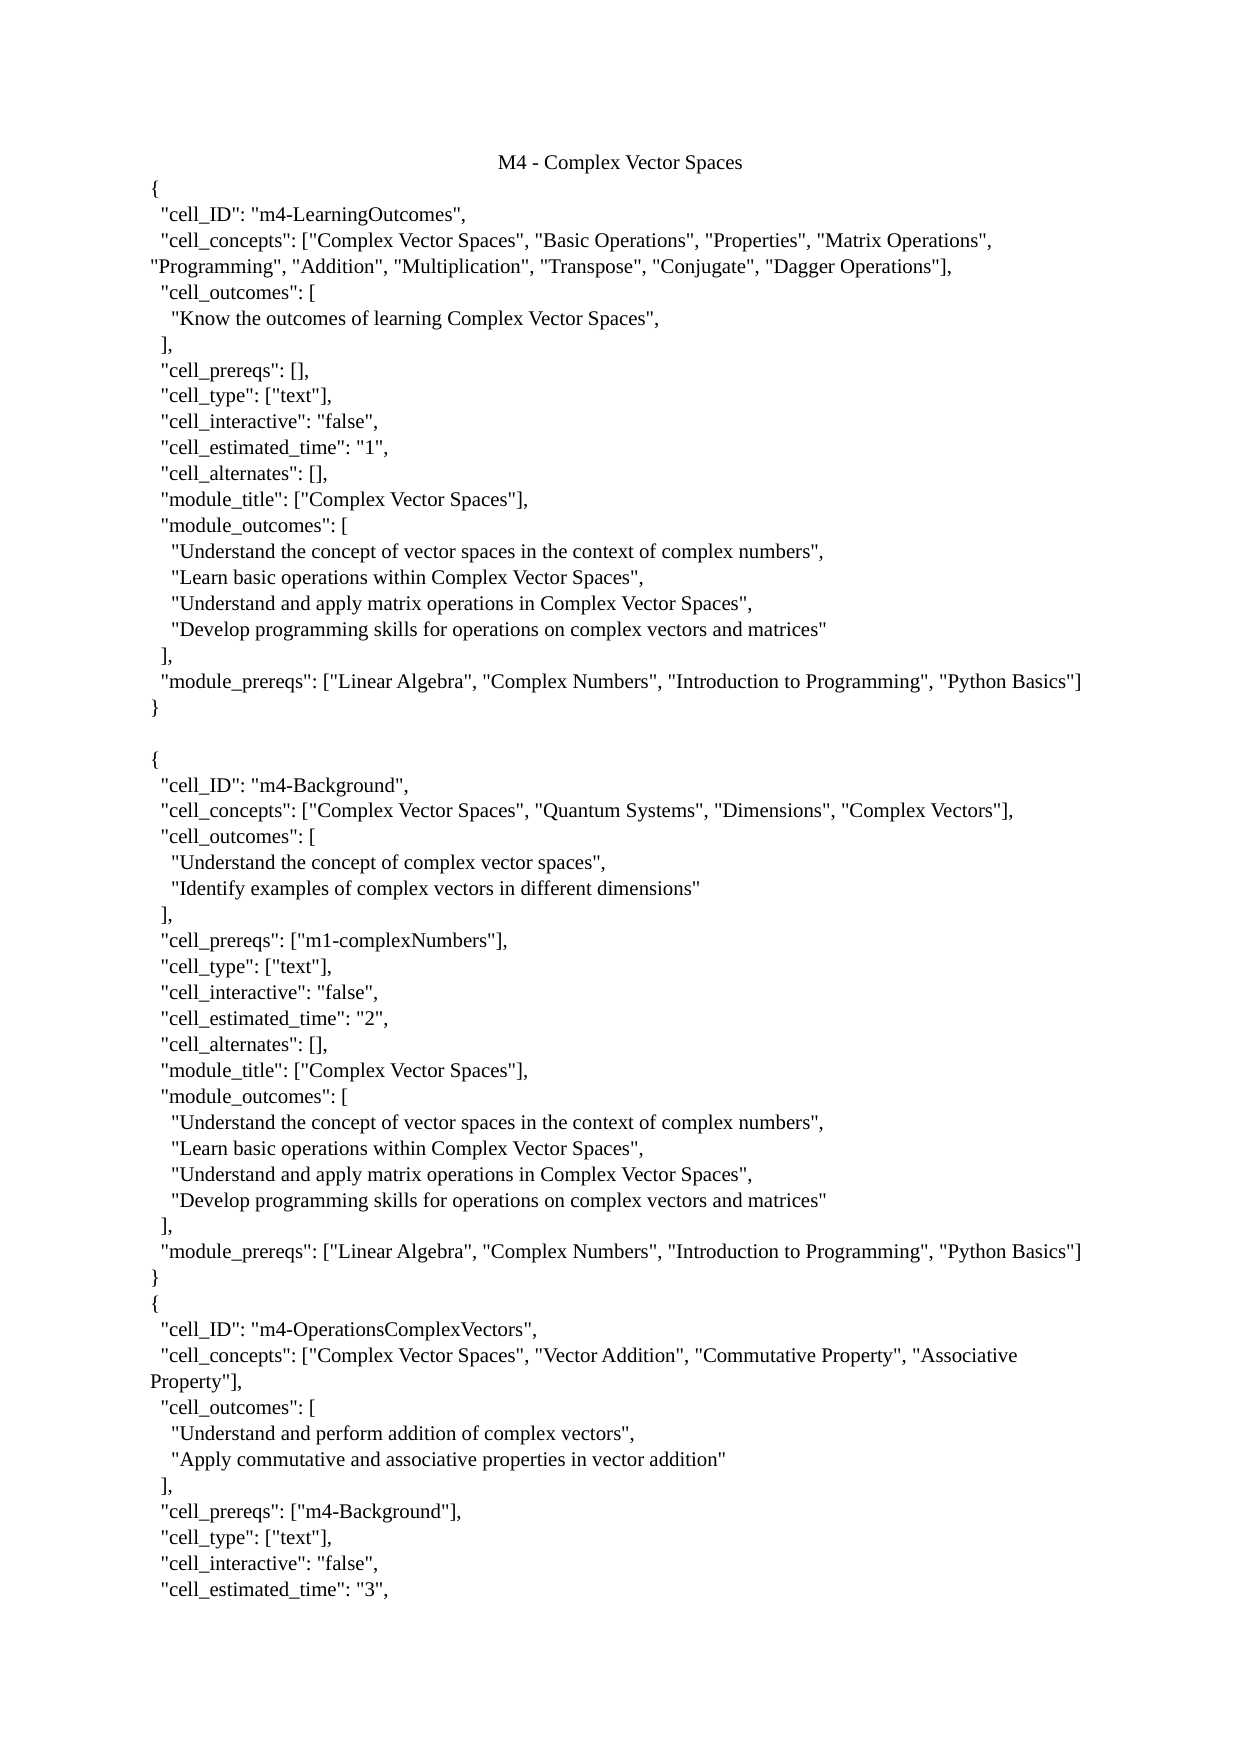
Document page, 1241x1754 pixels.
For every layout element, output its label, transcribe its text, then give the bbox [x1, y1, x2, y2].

text "cell_alternates": [], [150, 1032, 1090, 1056]
text "cell_prereqs": ["m1-complexNumbers"], [150, 928, 1090, 952]
text "cell_outcomes": [ [150, 824, 1090, 848]
text "cell_estimated_time": "2", [150, 1006, 1090, 1030]
text "Apply commutative and associative properties in vector addition" [150, 1447, 1090, 1471]
text "module_outcomes": [ [150, 513, 1090, 537]
text ], [150, 1213, 1090, 1237]
text "cell_prereqs": ["m4-Background"], [150, 1499, 1090, 1523]
text "cell_concepts": ["Complex Vector Spaces", "Vector Addition", "Commutative Property", "Associative Property"], [150, 1343, 1090, 1393]
text "Understand and apply matrix operations in Complex Vector Spaces", [150, 591, 1090, 615]
text "module_title": ["Complex Vector Spaces"], [150, 487, 1090, 511]
text "cell_type": ["text"], [150, 1525, 1090, 1549]
text "cell_ID": "m4-Background", [150, 772, 1090, 797]
text "module_outcomes": [ [150, 1084, 1090, 1108]
text "Understand and apply matrix operations in Complex Vector Spaces", [150, 1162, 1090, 1186]
text "Understand the concept of vector spaces in the context of complex numbers", [150, 1110, 1090, 1134]
text "cell_estimated_time": "1", [150, 435, 1090, 459]
text ], [150, 643, 1090, 667]
text "Know the outcomes of learning Complex Vector Spaces", [150, 306, 1090, 330]
text "module_prereqs": ["Linear Algebra", "Complex Numbers", "Introduction to Programming", "Python Basics"] [150, 1239, 1090, 1263]
text "Learn basic operations within Complex Vector Spaces", [150, 565, 1090, 589]
text "cell_outcomes": [ [150, 280, 1090, 304]
text "cell_interactive": "false", [150, 1551, 1090, 1575]
text "Develop programming skills for operations on complex vectors and matrices" [150, 1187, 1090, 1212]
text ], [150, 332, 1090, 356]
text { [150, 747, 1090, 771]
text ], [150, 1473, 1090, 1497]
text "module_prereqs": ["Linear Algebra", "Complex Numbers", "Introduction to Programming", "Python Basics"] [150, 669, 1090, 693]
text "cell_prereqs": [], [150, 357, 1090, 382]
text "cell_type": ["text"], [150, 954, 1090, 978]
text "cell_interactive": "false", [150, 980, 1090, 1004]
text "cell_interactive": "false", [150, 409, 1090, 433]
text "module_title": ["Complex Vector Spaces"], [150, 1058, 1090, 1082]
text "cell_concepts": ["Complex Vector Spaces", "Basic Operations", "Properties", "Matrix Operations", "Programming", "Addition", "Multiplication", "Transpose", "Conjugate", "Dagger Operations"], [150, 228, 1090, 278]
text "cell_ID": "m4-OperationsComplexVectors", [150, 1317, 1090, 1341]
text "Develop programming skills for operations on complex vectors and matrices" [150, 617, 1090, 641]
text "Understand the concept of complex vector spaces", [150, 850, 1090, 874]
text "Identify examples of complex vectors in different dimensions" [150, 876, 1090, 900]
text "cell_estimated_time": "3", [150, 1577, 1090, 1601]
text "cell_alternates": [], [150, 461, 1090, 485]
text } [150, 695, 1090, 719]
text "cell_concepts": ["Complex Vector Spaces", "Quantum Systems", "Dimensions", "Complex Vectors"], [150, 798, 1090, 822]
text "cell_ID": "m4-LearningOutcomes", [150, 202, 1090, 226]
text { [150, 176, 1090, 200]
text "cell_outcomes": [ [150, 1395, 1090, 1419]
text "cell_type": ["text"], [150, 383, 1090, 407]
text "Learn basic operations within Complex Vector Spaces", [150, 1136, 1090, 1160]
text { [150, 1291, 1090, 1315]
text "Understand and perform addition of complex vectors", [150, 1421, 1090, 1445]
text M4 - Complex Vector Spaces [150, 150, 1090, 174]
text "Understand the concept of vector spaces in the context of complex numbers", [150, 539, 1090, 563]
text ], [150, 902, 1090, 926]
text } [150, 1265, 1090, 1289]
